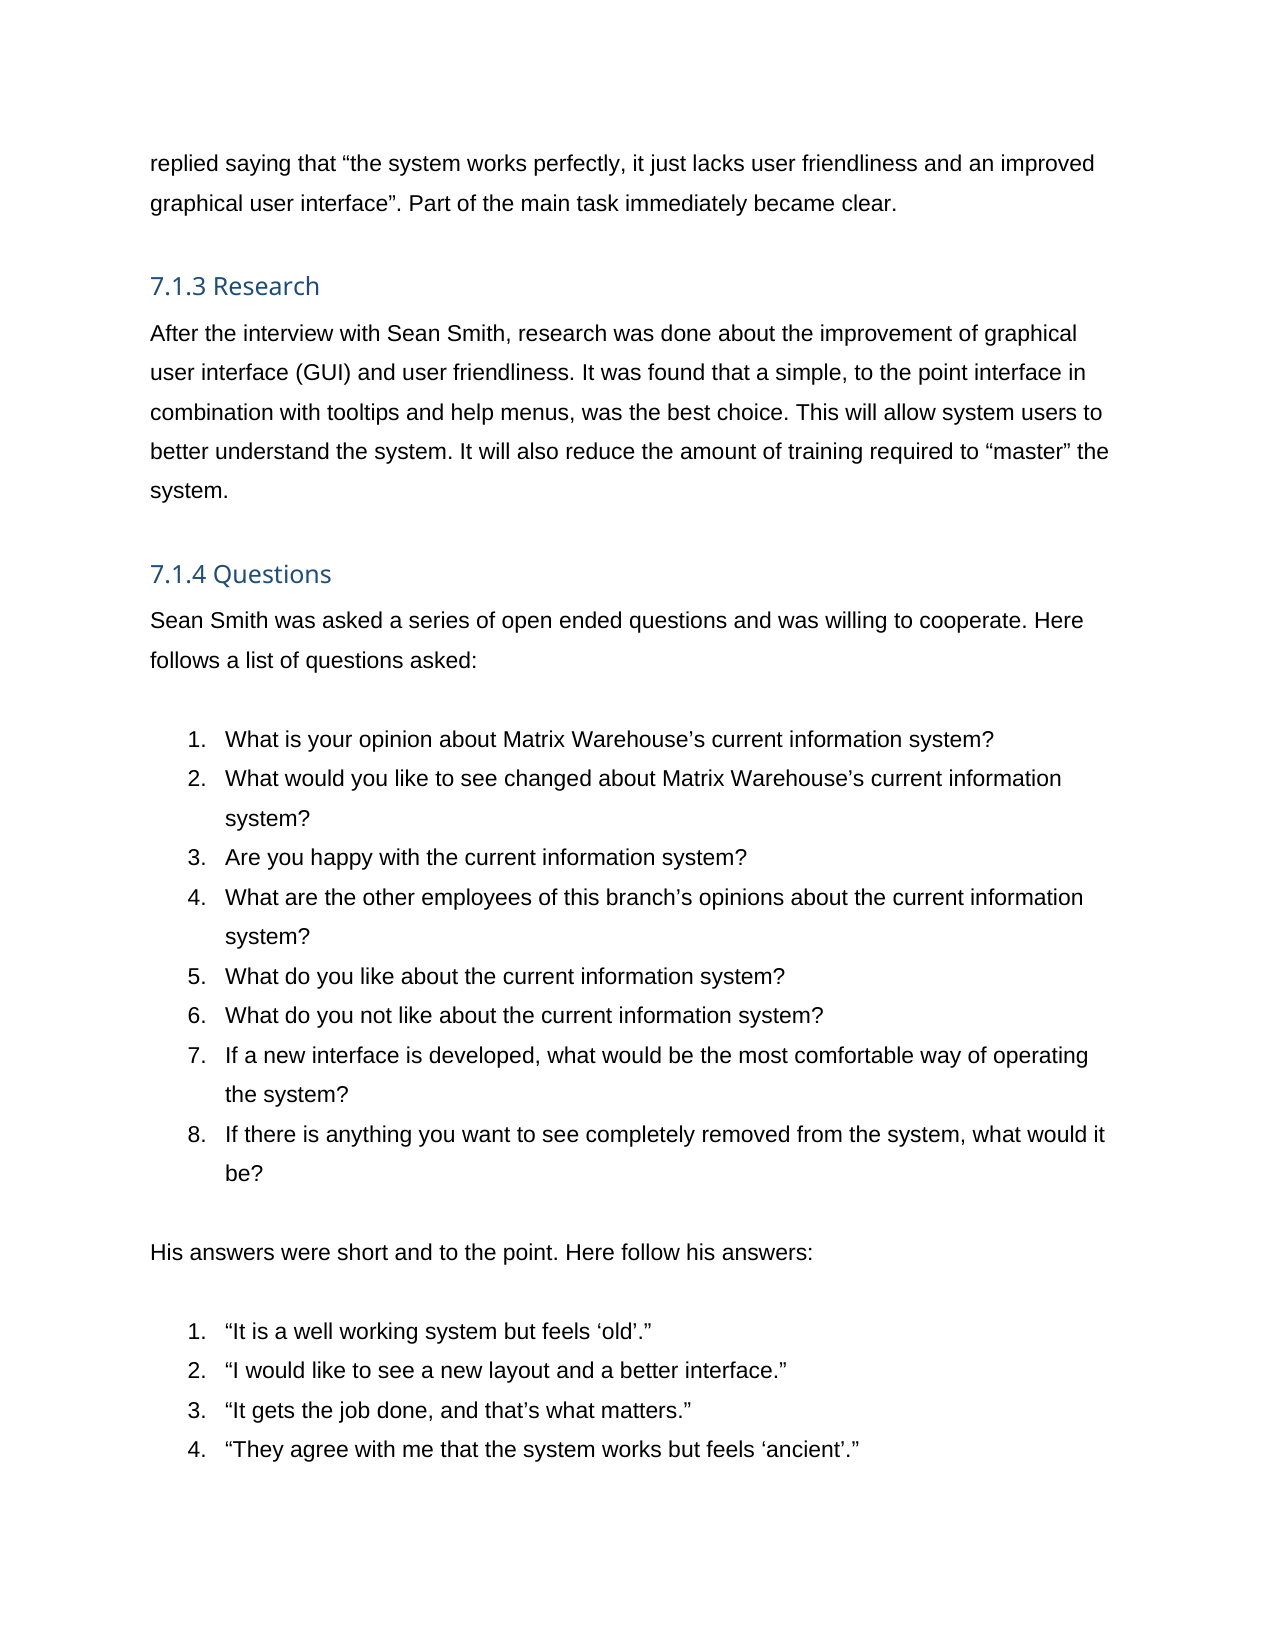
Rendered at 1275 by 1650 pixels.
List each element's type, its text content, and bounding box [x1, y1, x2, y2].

list “It gets the job done, and that’s what matters.” [187, 1397, 1125, 1423]
list What are the other employees of this branch’s opinions about the current information system? [187, 884, 1125, 949]
list What is your opinion about Matrix Warehouse’s current information system? [187, 726, 1125, 752]
list What would you like to see changed about Matrix Warehouse’s current information system? [187, 765, 1125, 831]
text His answers were short and to the point. Here follow his answers: [150, 1239, 1125, 1265]
list What do you not like about the current information system? [187, 1002, 1125, 1028]
list What do you like about the current information system? [187, 963, 1125, 989]
list “They agree with me that the system works but feels ‘ancient’.” [187, 1436, 1125, 1463]
subtitle 7.1.3 Research [150, 268, 1125, 302]
list “I would like to see a new layout and a better interface.” [187, 1357, 1125, 1384]
list If a new interface is developed, what would be the most comfortable way of operating the system? [187, 1042, 1125, 1107]
text Sean Smith was asked a series of open ended questions and was willing to cooperate. Here follows a list of questions asked: [150, 607, 1125, 673]
list Are you happy with the current information system? [187, 844, 1125, 871]
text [150, 150, 1125, 216]
list “It is a well working system but feels ‘old’.” [187, 1318, 1125, 1344]
text After the interview with Sean Smith, research was done about the improvement of graphical user interface (GUI) and user friendliness. It was found that a simple, to the point interface in combination with tooltips and help menus, was the best choice. This will allow system users to better understand the system. It will also reduce the amount of training required to “master” the system. [150, 319, 1125, 504]
subtitle 7.1.4 Questions [150, 556, 1125, 590]
list If there is anything you want to see completely removed from the system, what would it be? [187, 1121, 1125, 1186]
